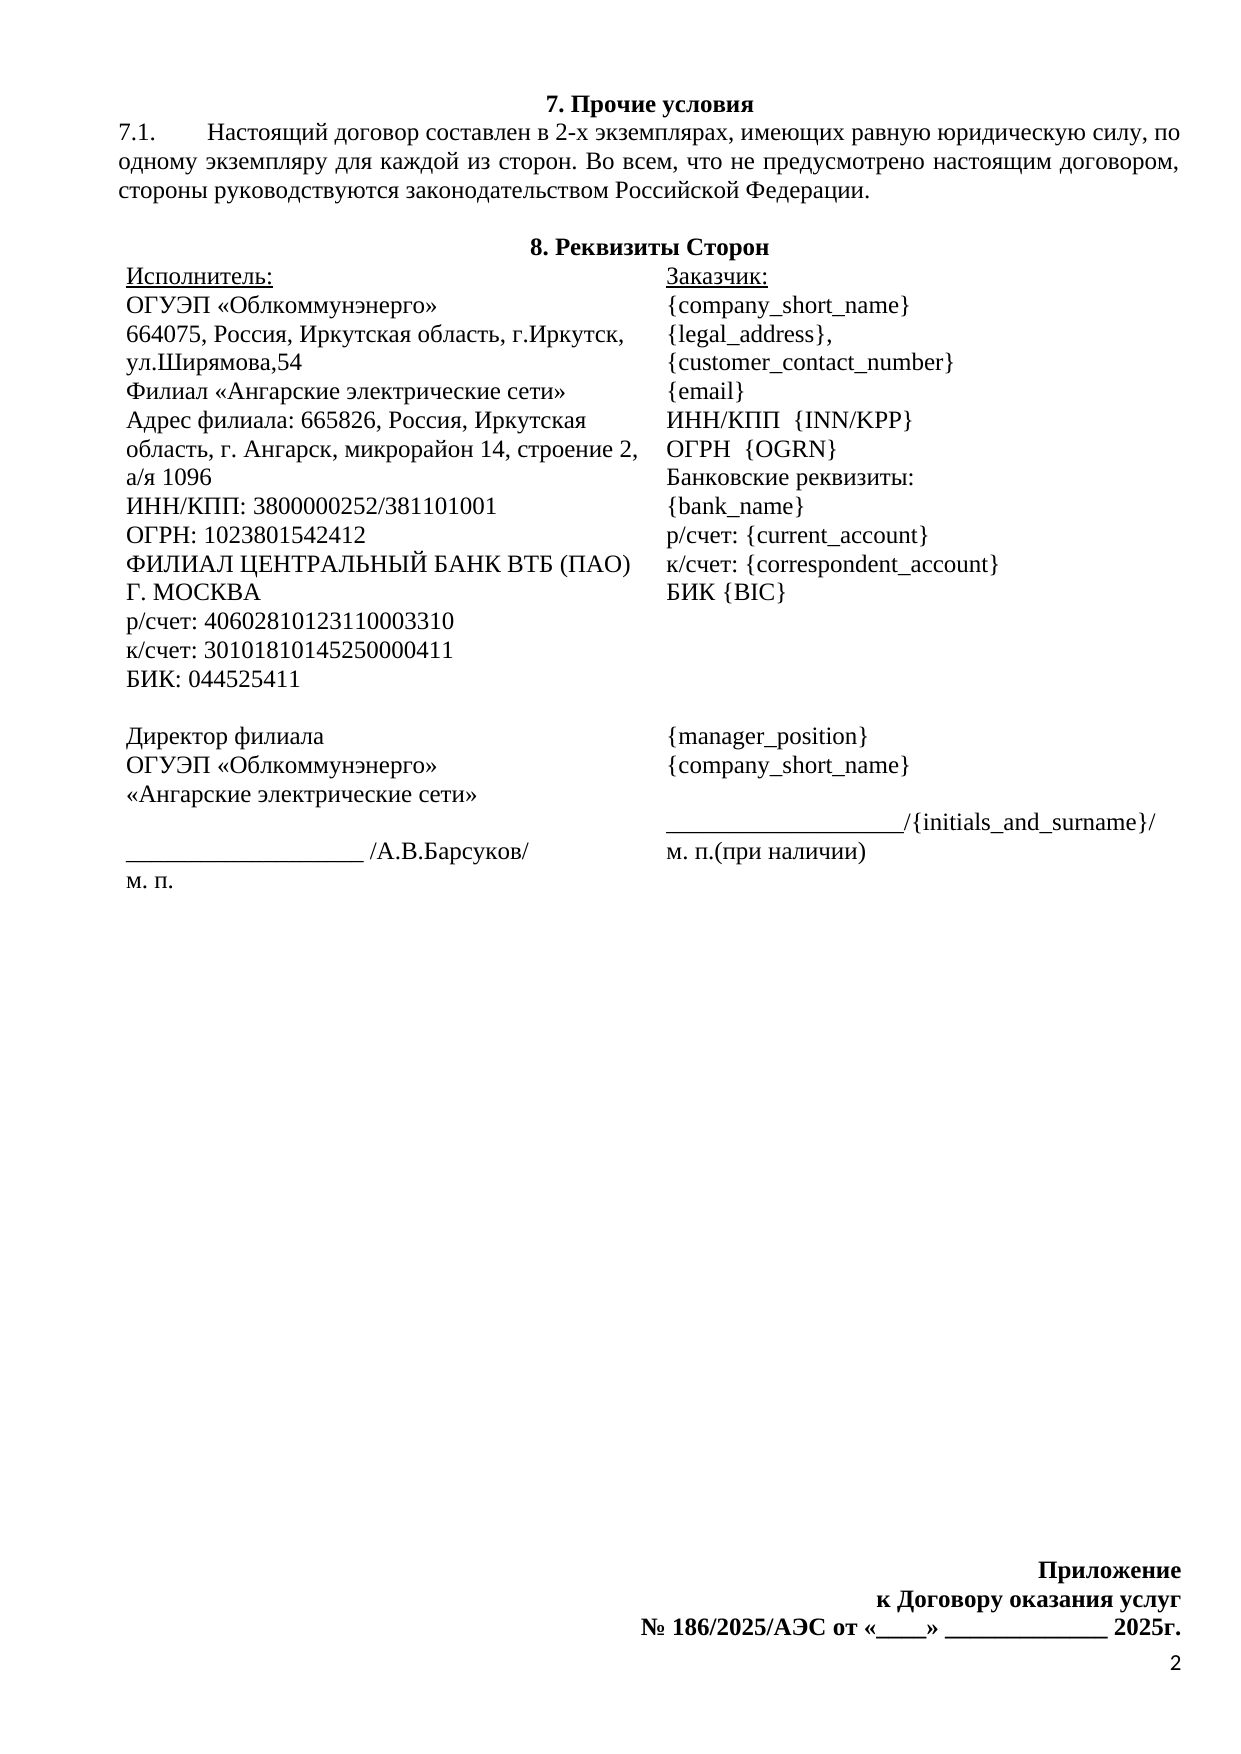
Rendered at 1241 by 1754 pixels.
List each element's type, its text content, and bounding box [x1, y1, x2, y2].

table_header Исполнитель: ОГУЭП «Облкоммунэнерго» 664075, Россия, Иркутская область, г.Иркутск, ул.Ширямова,54 Филиал «Ангарские электрические сети» Адрес филиала: 665826, Россия, Иркутская область, г. Ангарск, микрорайон 14, строение 2, а/я 1096 ИНН/КПП: 3800000252/381101001 ОГРН: 1023801542412 ФИЛИАЛ ЦЕНТРАЛЬНЫЙ БАНК ВТБ (ПАО) Г. МОСКВА р/счет: 40602810123110003310 к/счет: 30101810145250000411 БИК: 044525411 Директор филиала ОГУЭП «Облкоммунэнерго» «Ангарские электрические сети» ___________________ /А.В.Барсуков/ м. п. [115, 261, 655, 1009]
table_header Заказчик: {company_short_name} {legal_address}, {customer_contact_number} {email} ИНН/КПП {INN/KPP} ОГРН {OGRN} Банковские реквизиты: {bank_name} р/счет: {current_account} к/счет: {correspondent_account} БИК {BIC} {manager_position} {company_short_name} ___________________/{initials_and_surname}/ м. п.(при наличии) [655, 261, 1167, 1009]
text № 186/2025/АЭС от «____» _____________ 2025г. [118, 1612, 1181, 1641]
text к Договору оказания услуг [118, 1584, 1181, 1612]
text Приложение [118, 1555, 1181, 1584]
list 7.1. Настоящий договор составлен в 2-х экземплярах, имеющих равную юридическую силу, по одному экземпляру для каждой из сторон. Во всем, что не предусмотрено настоящим договором, стороны руководствуются законодательством Российской Федерации. [118, 117, 1181, 204]
list 7. Прочие условия [118, 89, 1181, 117]
list 8. Реквизиты Сторон [118, 232, 1181, 261]
